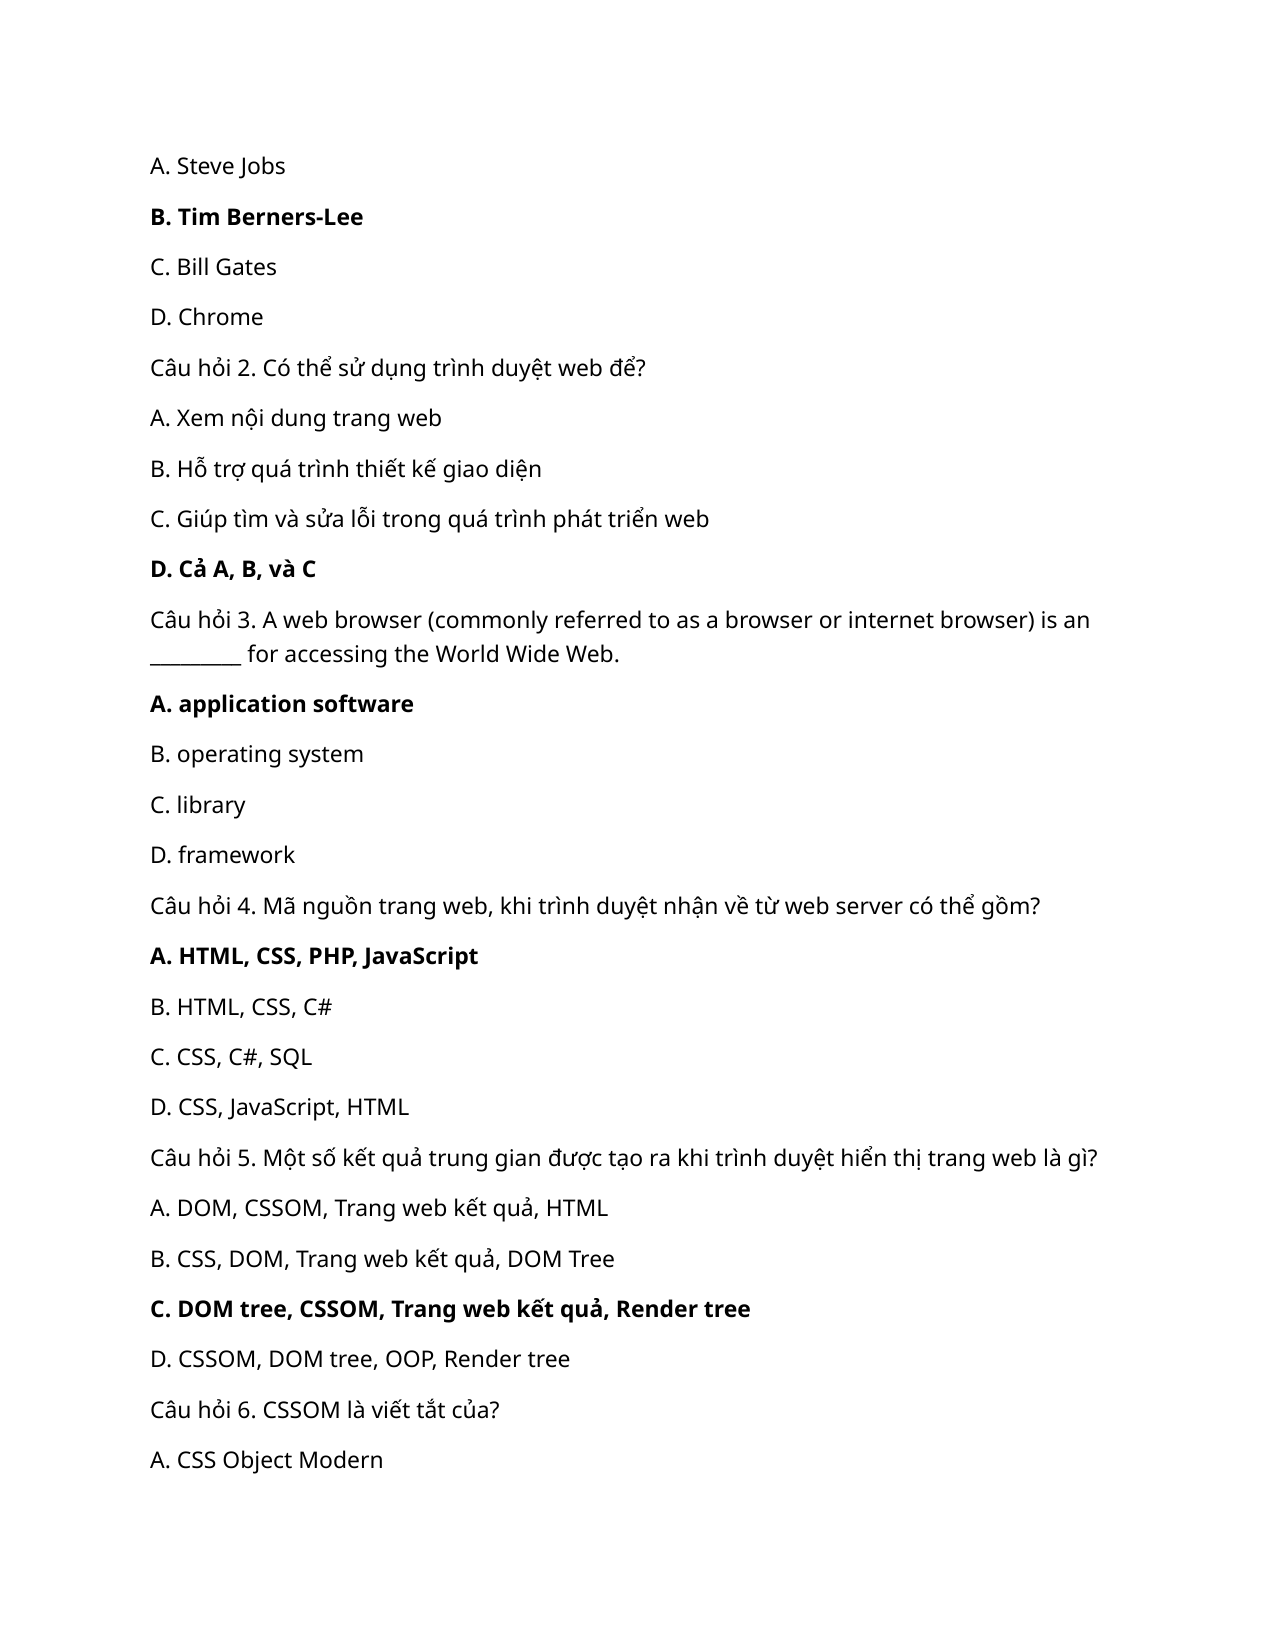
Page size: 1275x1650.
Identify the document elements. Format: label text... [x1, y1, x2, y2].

text D. framework [150, 839, 1125, 870]
text C. DOM tree, CSSOM, Trang web kết quả, Render tree [150, 1293, 1125, 1324]
text Câu hỏi 4. Mã nguồn trang web, khi trình duyệt nhận về từ web server có thể gồm? [150, 889, 1125, 921]
text Câu hỏi 3. A web browser (commonly referred to as a browser or internet browser) is an _________ for accessing the World Wide Web. [150, 604, 1125, 669]
text Câu hỏi 6. CSSOM là viết tắt của? [150, 1394, 1125, 1425]
text B. CSS, DOM, Trang web kết quả, DOM Tree [150, 1242, 1125, 1274]
text C. Bill Gates [150, 251, 1125, 282]
text D. CSS, JavaScript, HTML [150, 1091, 1125, 1122]
text A. CSS Object Modern [150, 1444, 1125, 1475]
text Câu hỏi 2. Có thể sử dụng trình duyệt web để? [150, 352, 1125, 383]
text A. DOM, CSSOM, Trang web kết quả, HTML [150, 1192, 1125, 1223]
text D. CSSOM, DOM tree, OOP, Render tree [150, 1343, 1125, 1374]
text C. Giúp tìm và sửa lỗi trong quá trình phát triển web [150, 503, 1125, 534]
text B. HTML, CSS, C# [150, 990, 1125, 1022]
text Câu hỏi 5. Một số kết quả trung gian được tạo ra khi trình duyệt hiển thị trang web là gì? [150, 1142, 1125, 1173]
text B. operating system [150, 738, 1125, 769]
text B. Tim Berners-Lee [150, 200, 1125, 232]
text B. Hỗ trợ quá trình thiết kế giao diện [150, 452, 1125, 484]
text D. Chrome [150, 301, 1125, 332]
text A. Xem nội dung trang web [150, 402, 1125, 433]
text C. CSS, C#, SQL [150, 1041, 1125, 1072]
text A. Steve Jobs [150, 150, 1125, 181]
text A. HTML, CSS, PHP, JavaScript [150, 940, 1125, 971]
text A. application software [150, 688, 1125, 719]
text C. library [150, 789, 1125, 820]
text D. Cả A, B, và C [150, 553, 1125, 584]
